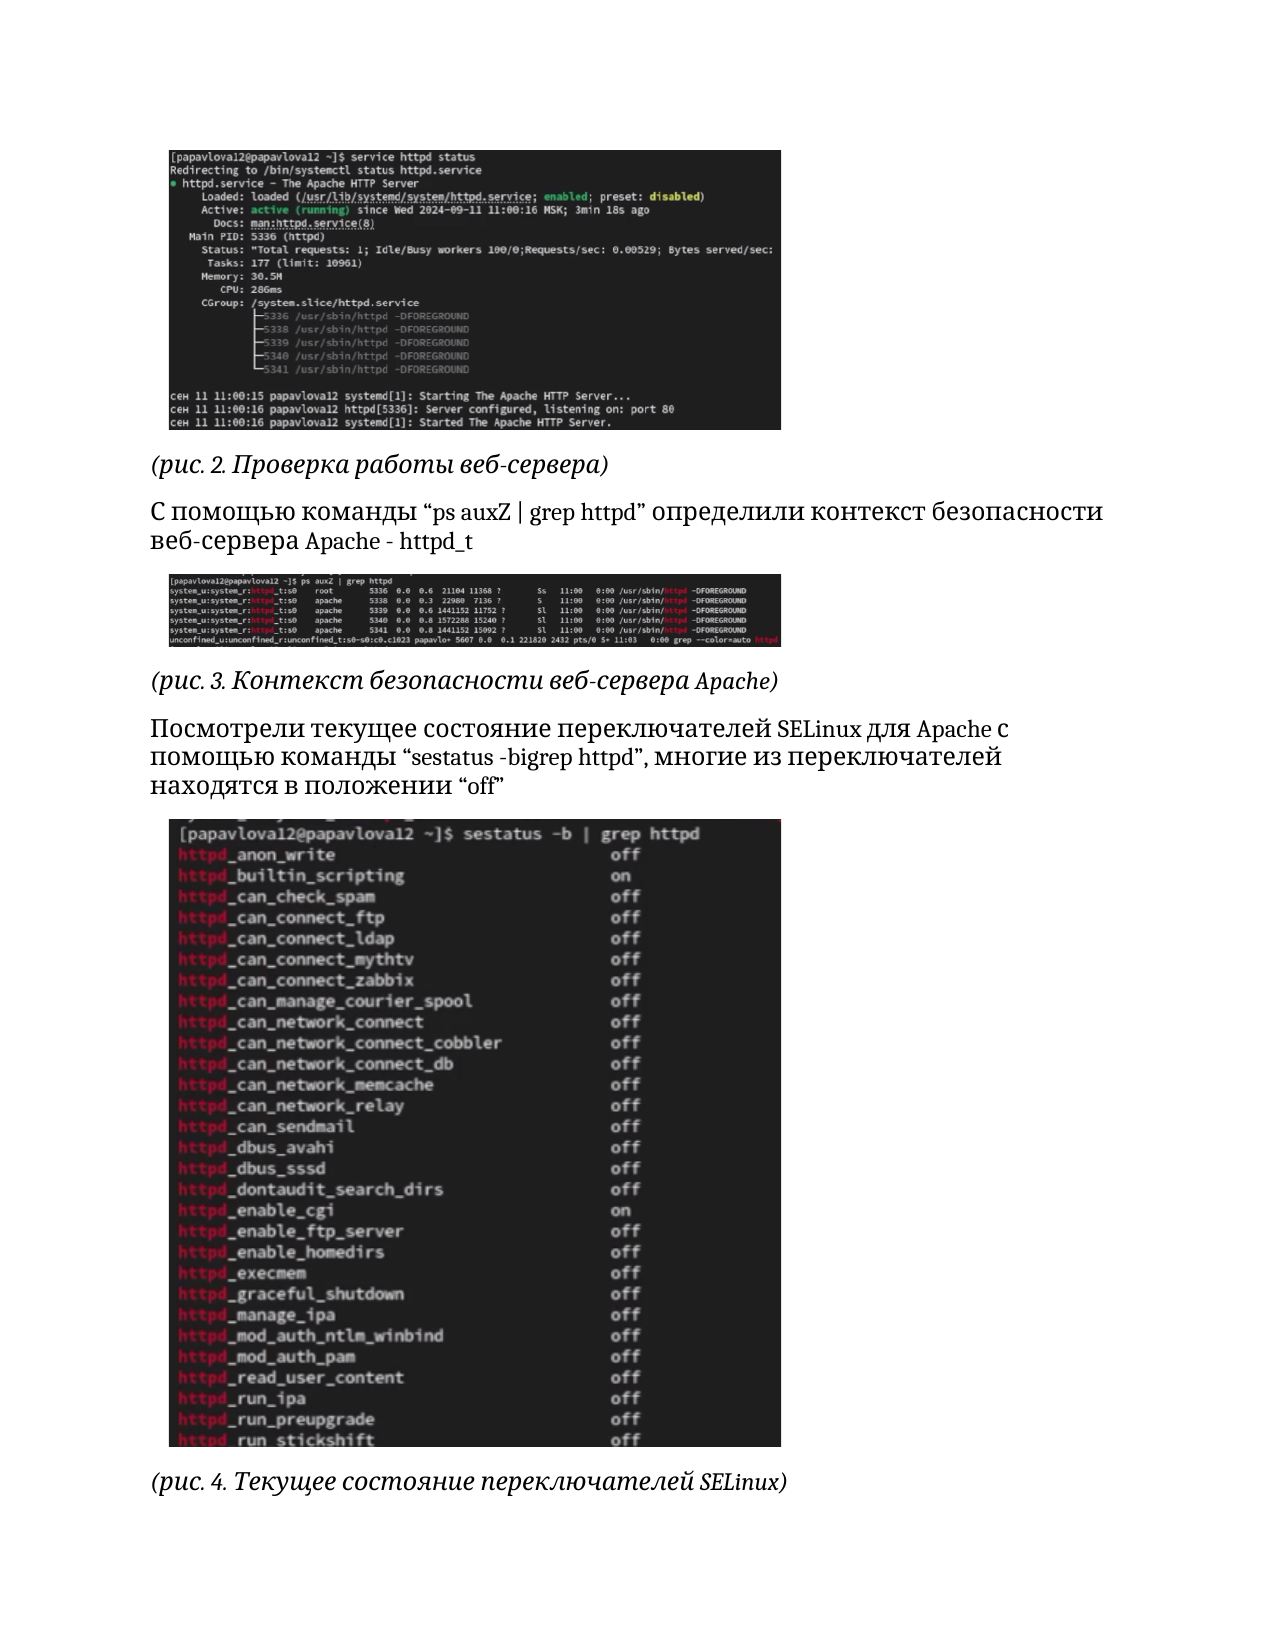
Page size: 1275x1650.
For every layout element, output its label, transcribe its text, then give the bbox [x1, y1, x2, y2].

picture [168, 574, 782, 647]
text (рис. 2. Проверка работы веб-сервера) [150, 451, 1125, 479]
text (рис. 4. Текущее состояние переключателей SELinux) [150, 1467, 1125, 1496]
picture [168, 150, 782, 430]
picture [168, 819, 782, 1447]
text С помощью команды “ps auxZ | grep httpd” определили контекст безопасности веб-сервера Apache - httpd_t [150, 498, 1125, 556]
text Посмотрели текущее состояние переключателей SELinux для Apache с помощью команды “sestatus -bigrep httpd”, многие из переключателей находятся в положении “off” [150, 714, 1125, 801]
text (рис. 3. Контекст безопасности веб-сервера Apache) [150, 667, 1125, 696]
